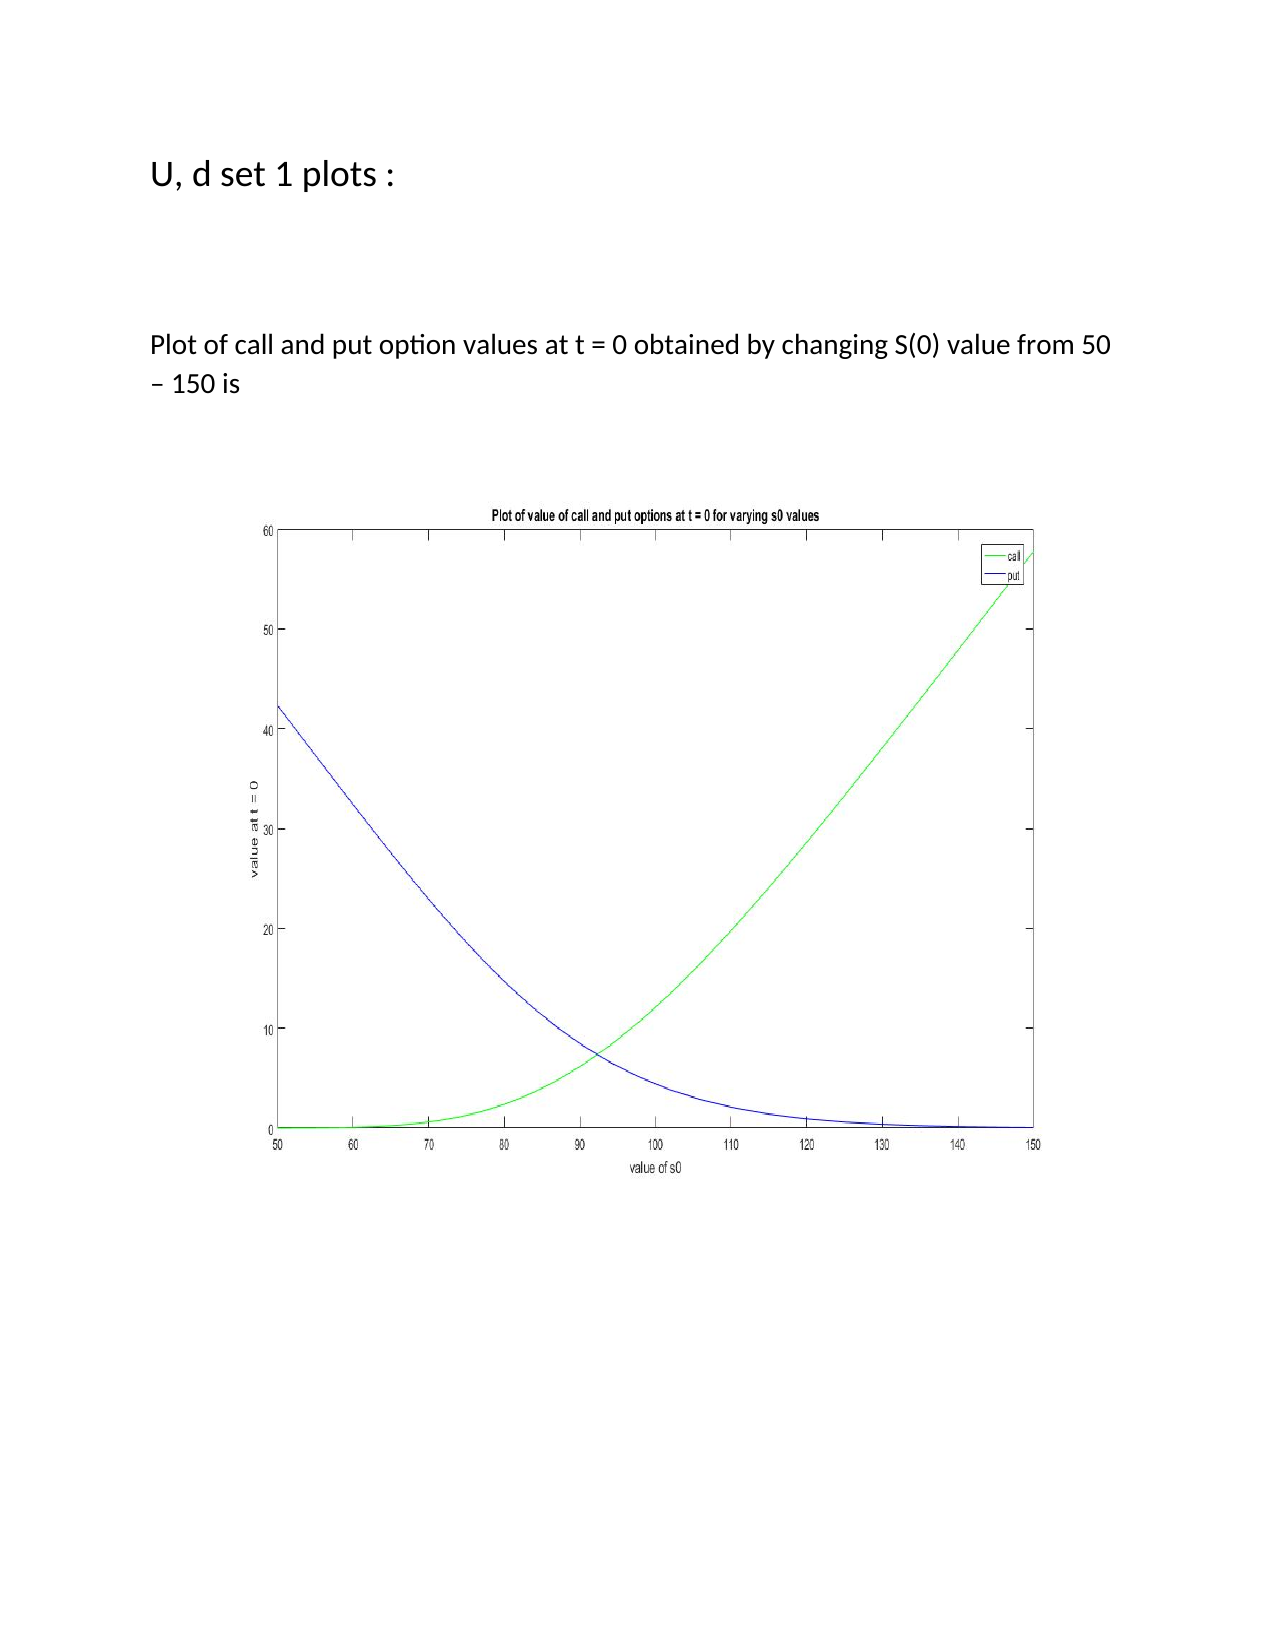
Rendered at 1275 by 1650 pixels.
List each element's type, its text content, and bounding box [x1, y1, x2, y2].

text U, d set 1 plots : [150, 150, 1125, 196]
picture [150, 475, 1125, 1210]
text Plot of call and put option values at t = 0 obtained by changing S(0) value from 50 – 150 is [150, 326, 1125, 400]
